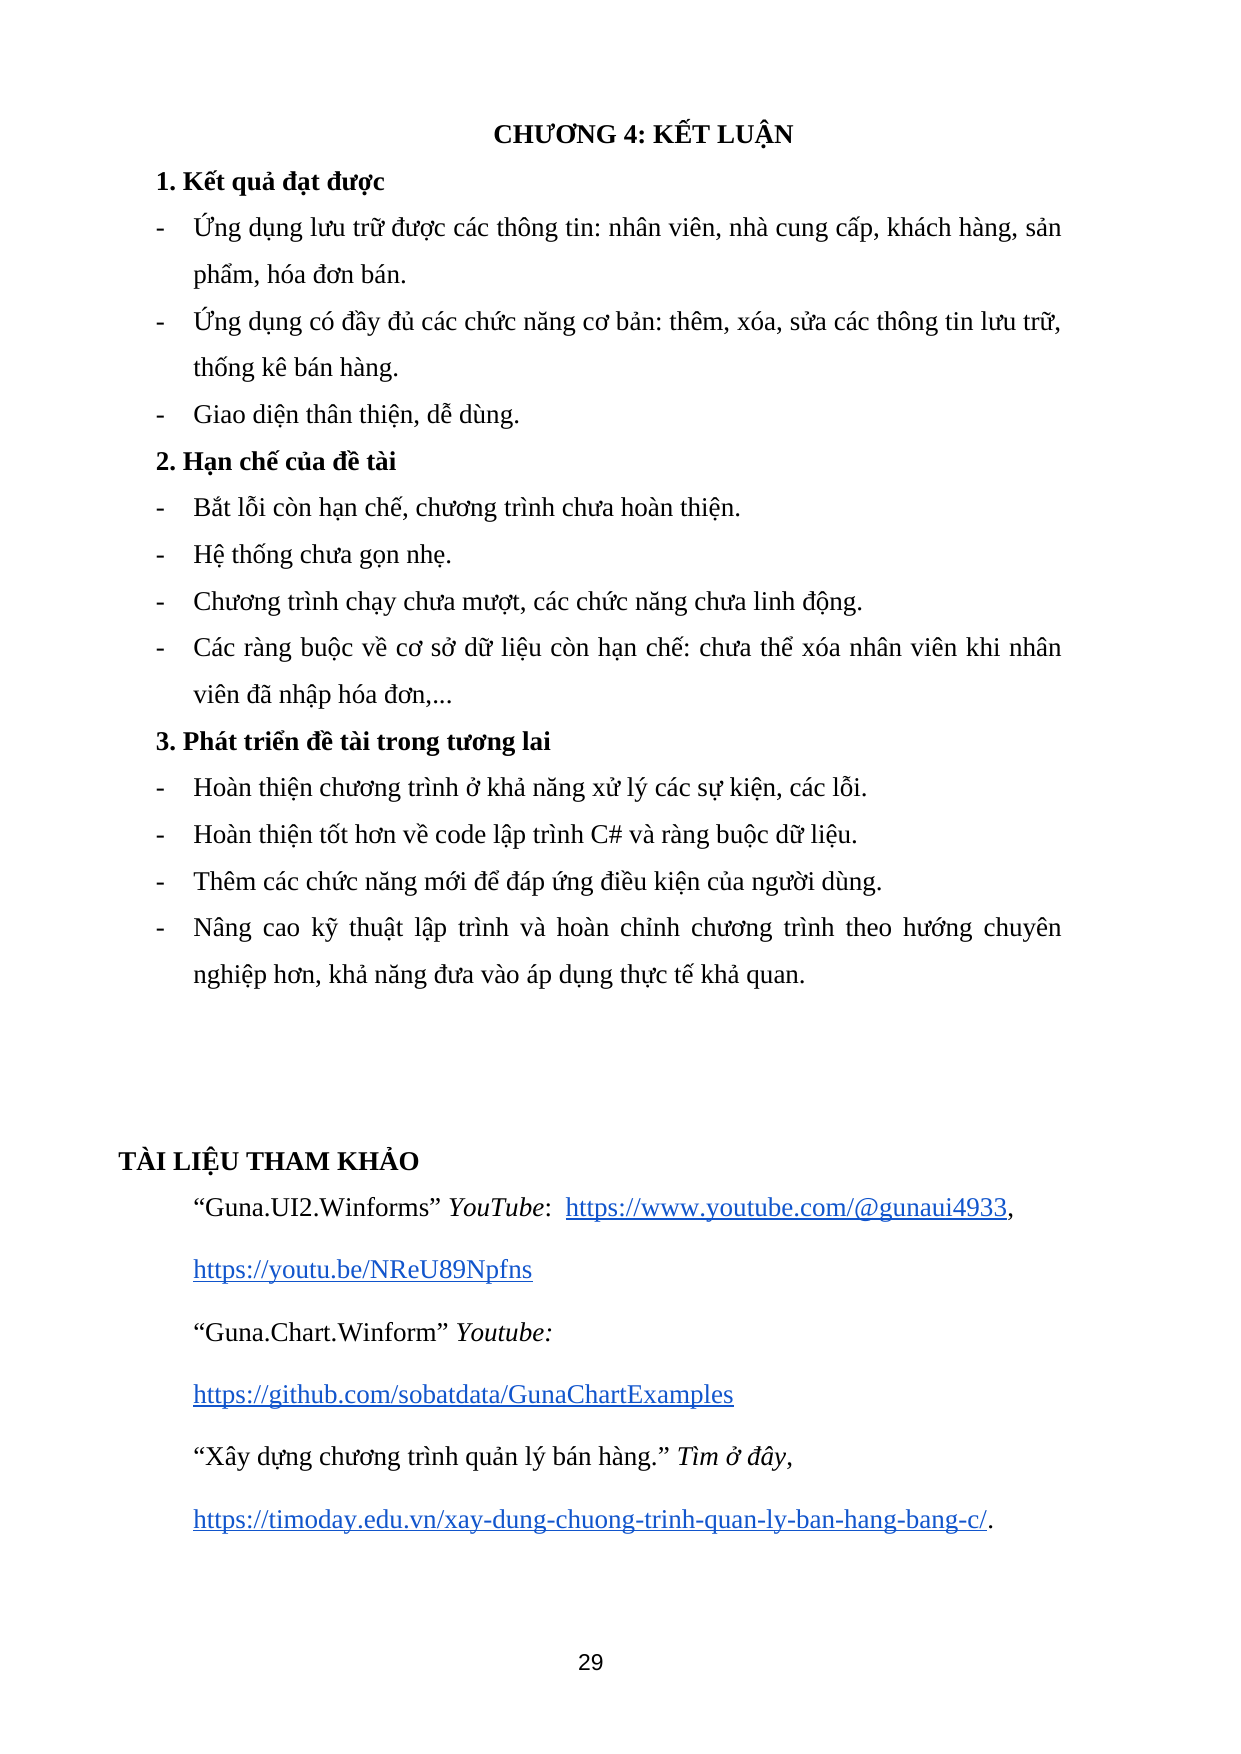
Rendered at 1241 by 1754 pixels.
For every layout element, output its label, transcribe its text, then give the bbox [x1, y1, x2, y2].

list Các ràng buộc về cơ sở dữ liệu còn hạn chế: chưa thể xóa nhân viên khi nhân viên đã nhập hóa đơn,... [156, 631, 1063, 709]
list Hệ thống chưa gọn nhẹ. [156, 538, 1063, 569]
text “Xây dựng chương trình quản lý bán hàng.” Tìm ở đây, [193, 1441, 1063, 1472]
subtitle 3. Phát triển đề tài trong tương lai [156, 725, 1063, 756]
text “Guna.Chart.Winform” Youtube: https://github.com/sobatdata/GunaChartExamples [193, 1316, 1063, 1409]
list Giao diện thân thiện, dễ dùng. [156, 398, 1063, 429]
list Thêm các chức năng mới để đáp ứng điều kiện của người dùng. [156, 865, 1063, 896]
text https://timoday.edu.vn/xay-dung-chuong-trinh-quan-ly-ban-hang-bang-c/. [193, 1503, 1063, 1534]
subtitle TÀI LIỆU THAM KHẢO [118, 1145, 1063, 1176]
list Ứng dụng lưu trữ được các thông tin: nhân viên, nhà cung cấp, khách hàng, sản phẩm, hóa đơn bán. [156, 211, 1063, 289]
list Bắt lỗi còn hạn chế, chương trình chưa hoàn thiện. [156, 491, 1063, 522]
list Ứng dụng có đầy đủ các chức năng cơ bản: thêm, xóa, sửa các thông tin lưu trữ, thống kê bán hàng. [156, 305, 1063, 382]
list Hoàn thiện tốt hơn về code lập trình C# và ràng buộc dữ liệu. [156, 818, 1063, 849]
subtitle CHƯƠNG 4: KẾT LUẬN [418, 118, 1063, 149]
list Chương trình chạy chưa mượt, các chức năng chưa linh động. [156, 585, 1063, 616]
text “Guna.UI2.Winforms” YouTube: https://www.youtube.com/@gunaui4933, https://youtu.be/NReU89Npfns [193, 1191, 1063, 1285]
list Hoàn thiện chương trình ở khả năng xử lý các sự kiện, các lỗi. [156, 771, 1063, 802]
subtitle 1. Kết quả đạt được [156, 165, 1063, 196]
list Nâng cao kỹ thuật lập trình và hoàn chỉnh chương trình theo hướng chuyên nghiệp hơn, khả năng đưa vào áp dụng thực tế khả quan. [156, 911, 1063, 989]
subtitle 2. Hạn chế của đề tài [156, 445, 1063, 476]
